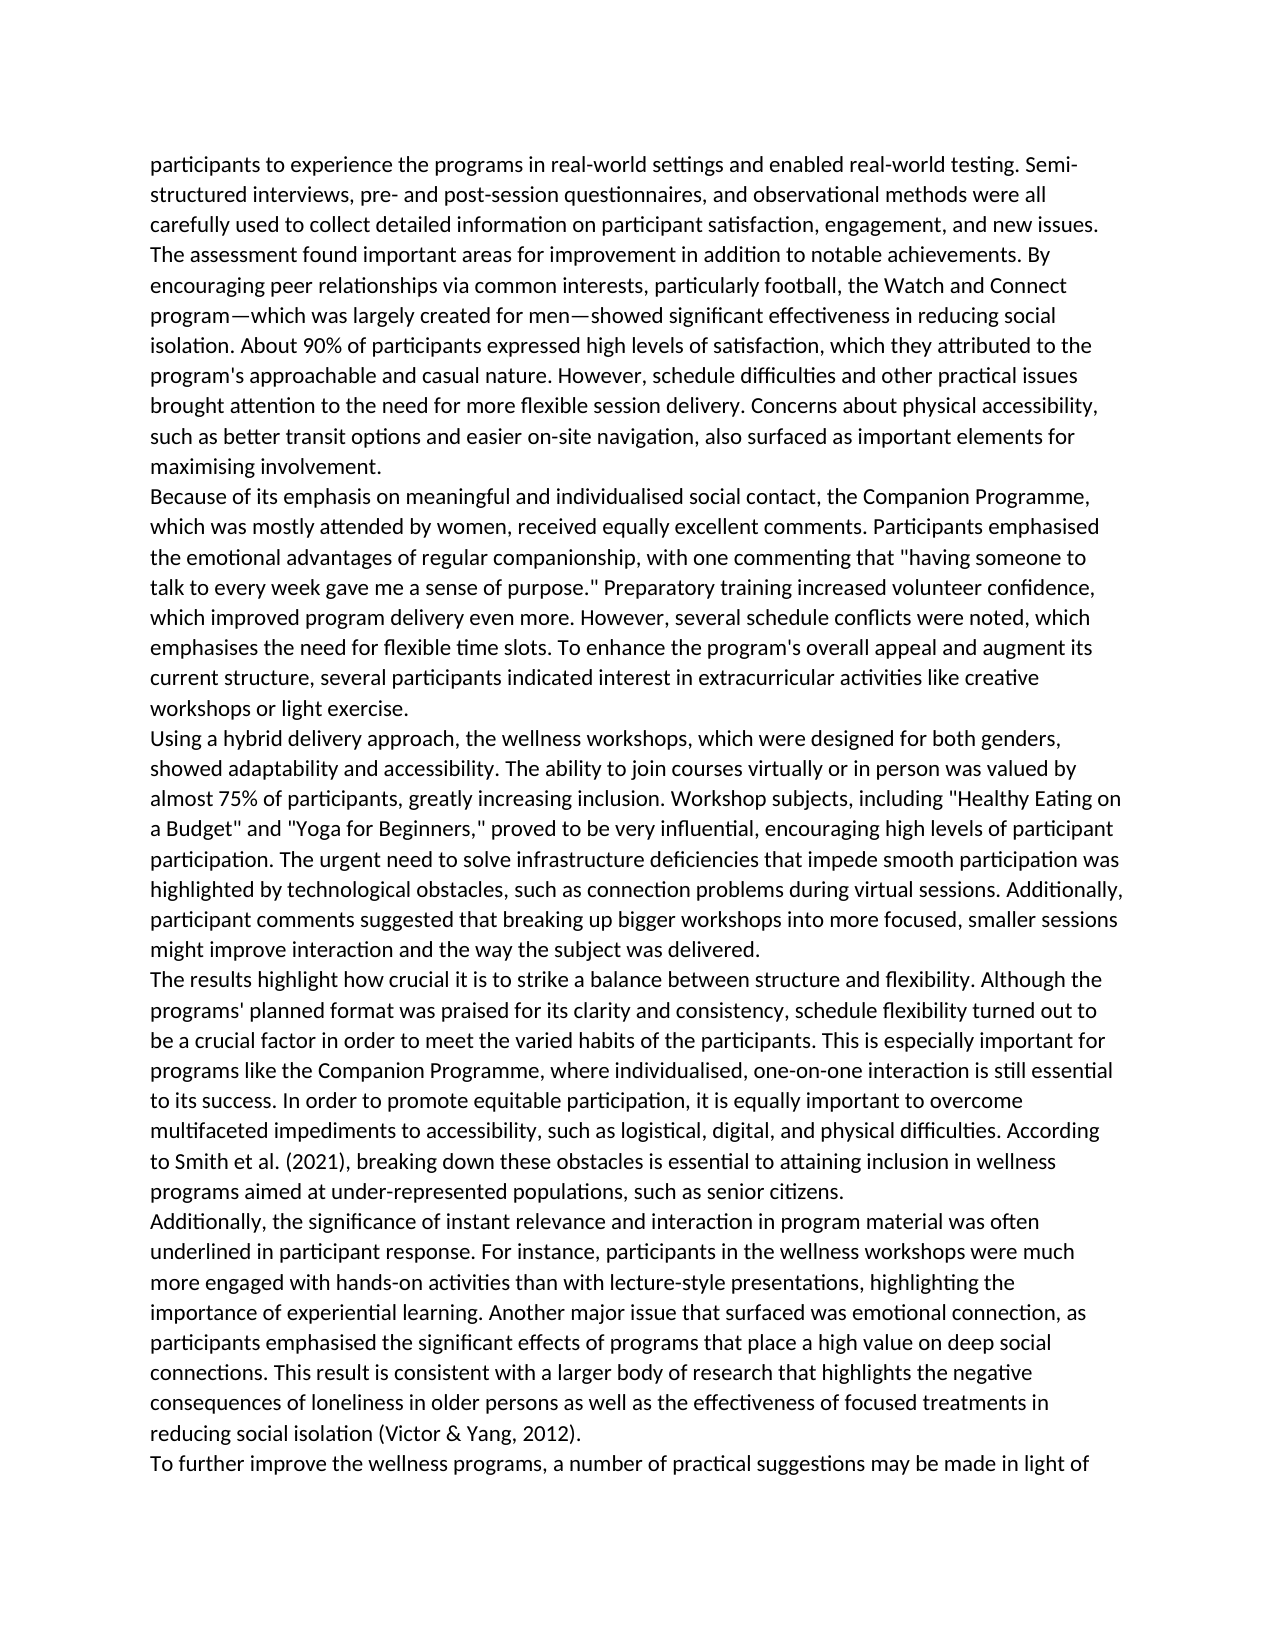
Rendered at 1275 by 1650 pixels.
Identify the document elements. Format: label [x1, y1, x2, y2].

text [150, 150, 1125, 1477]
